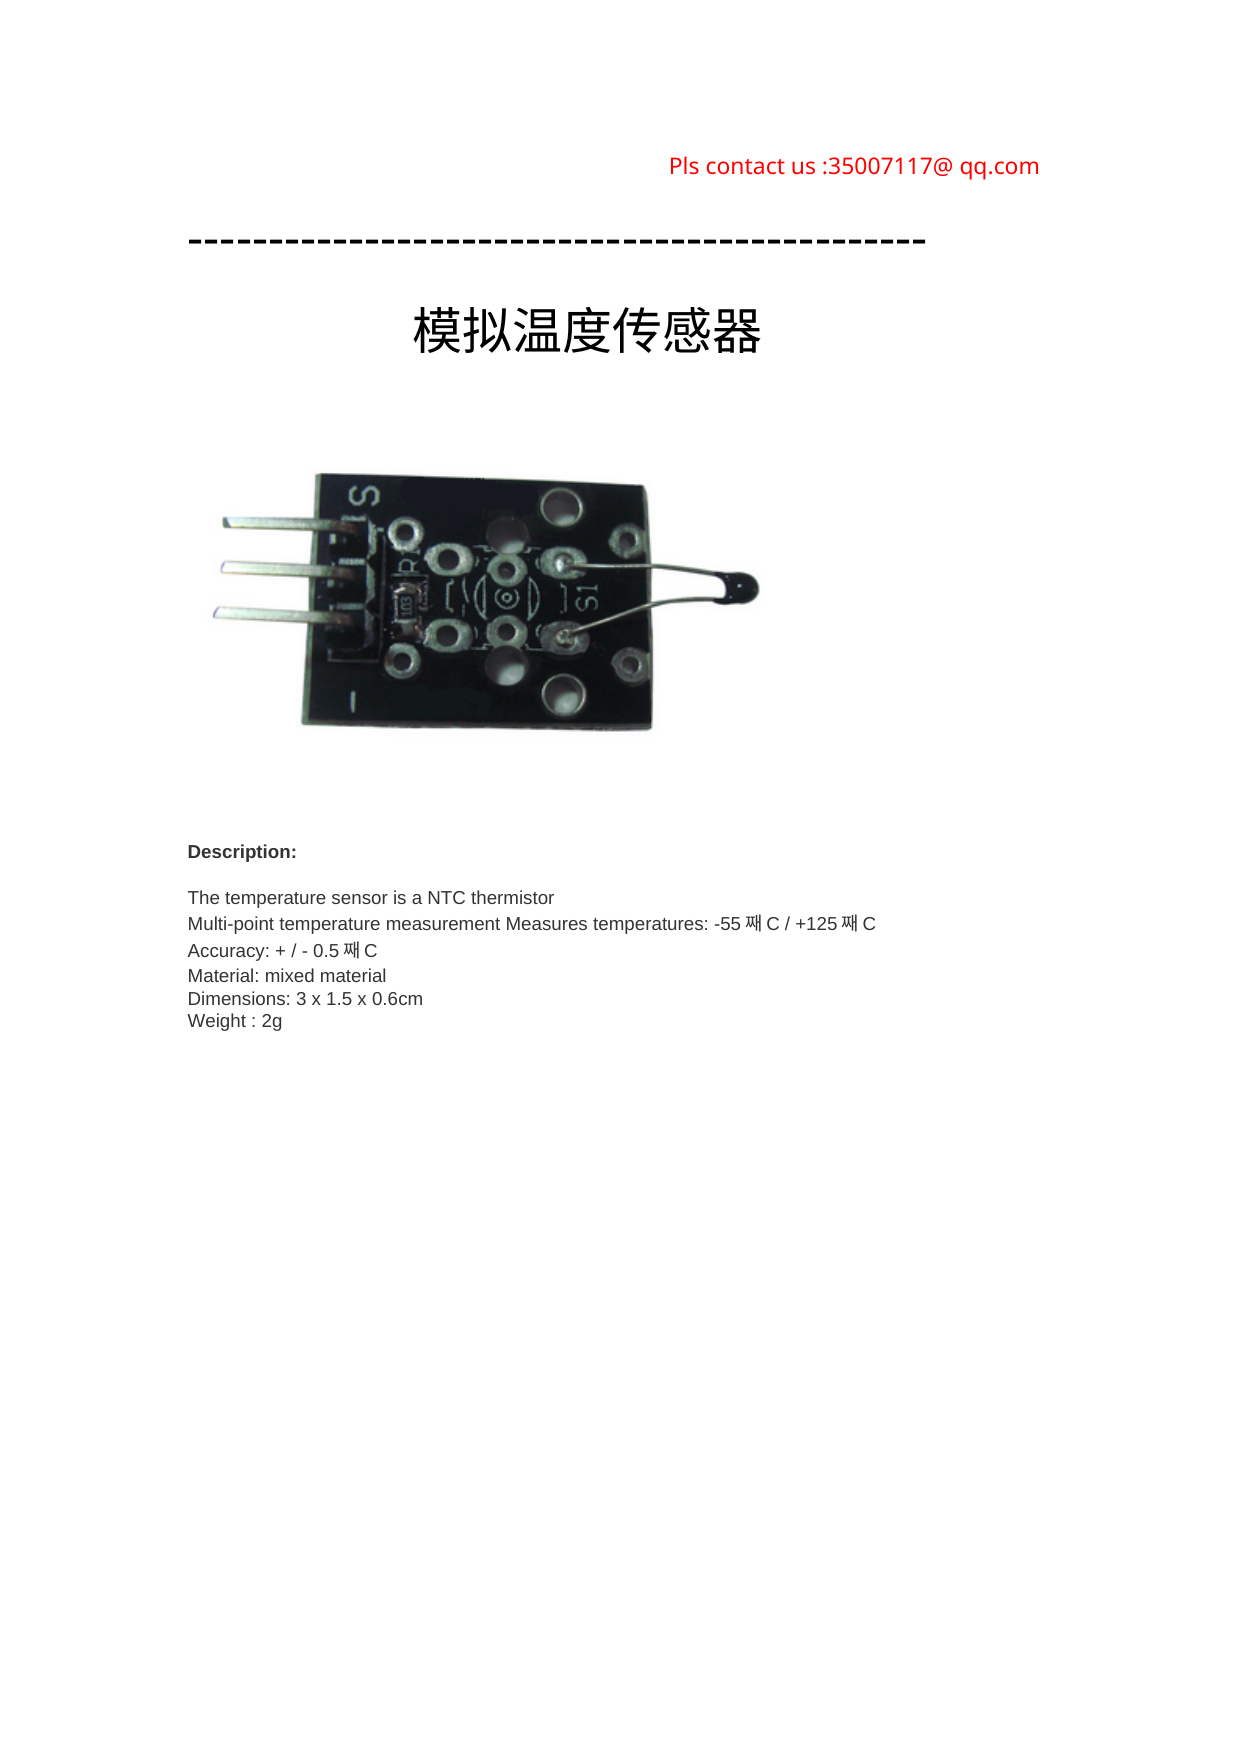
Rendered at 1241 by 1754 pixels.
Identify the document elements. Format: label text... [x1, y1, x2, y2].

text Description: The temperature sensor is a NTC thermistor Multi-point temperature measurement Measures temperatures: -55째C / +125째C Accuracy: + / - 0.5째C Material: mixed material Dimensions: 3 x 1.5 x 0.6cm Weight : 2g [187, 840, 1053, 1032]
picture [187, 436, 783, 788]
text ---------------------------------------------- [187, 202, 1053, 270]
text 模拟温度传感器 [187, 291, 1053, 363]
text Pls contact us :35007117@ qq.com [187, 150, 1053, 181]
